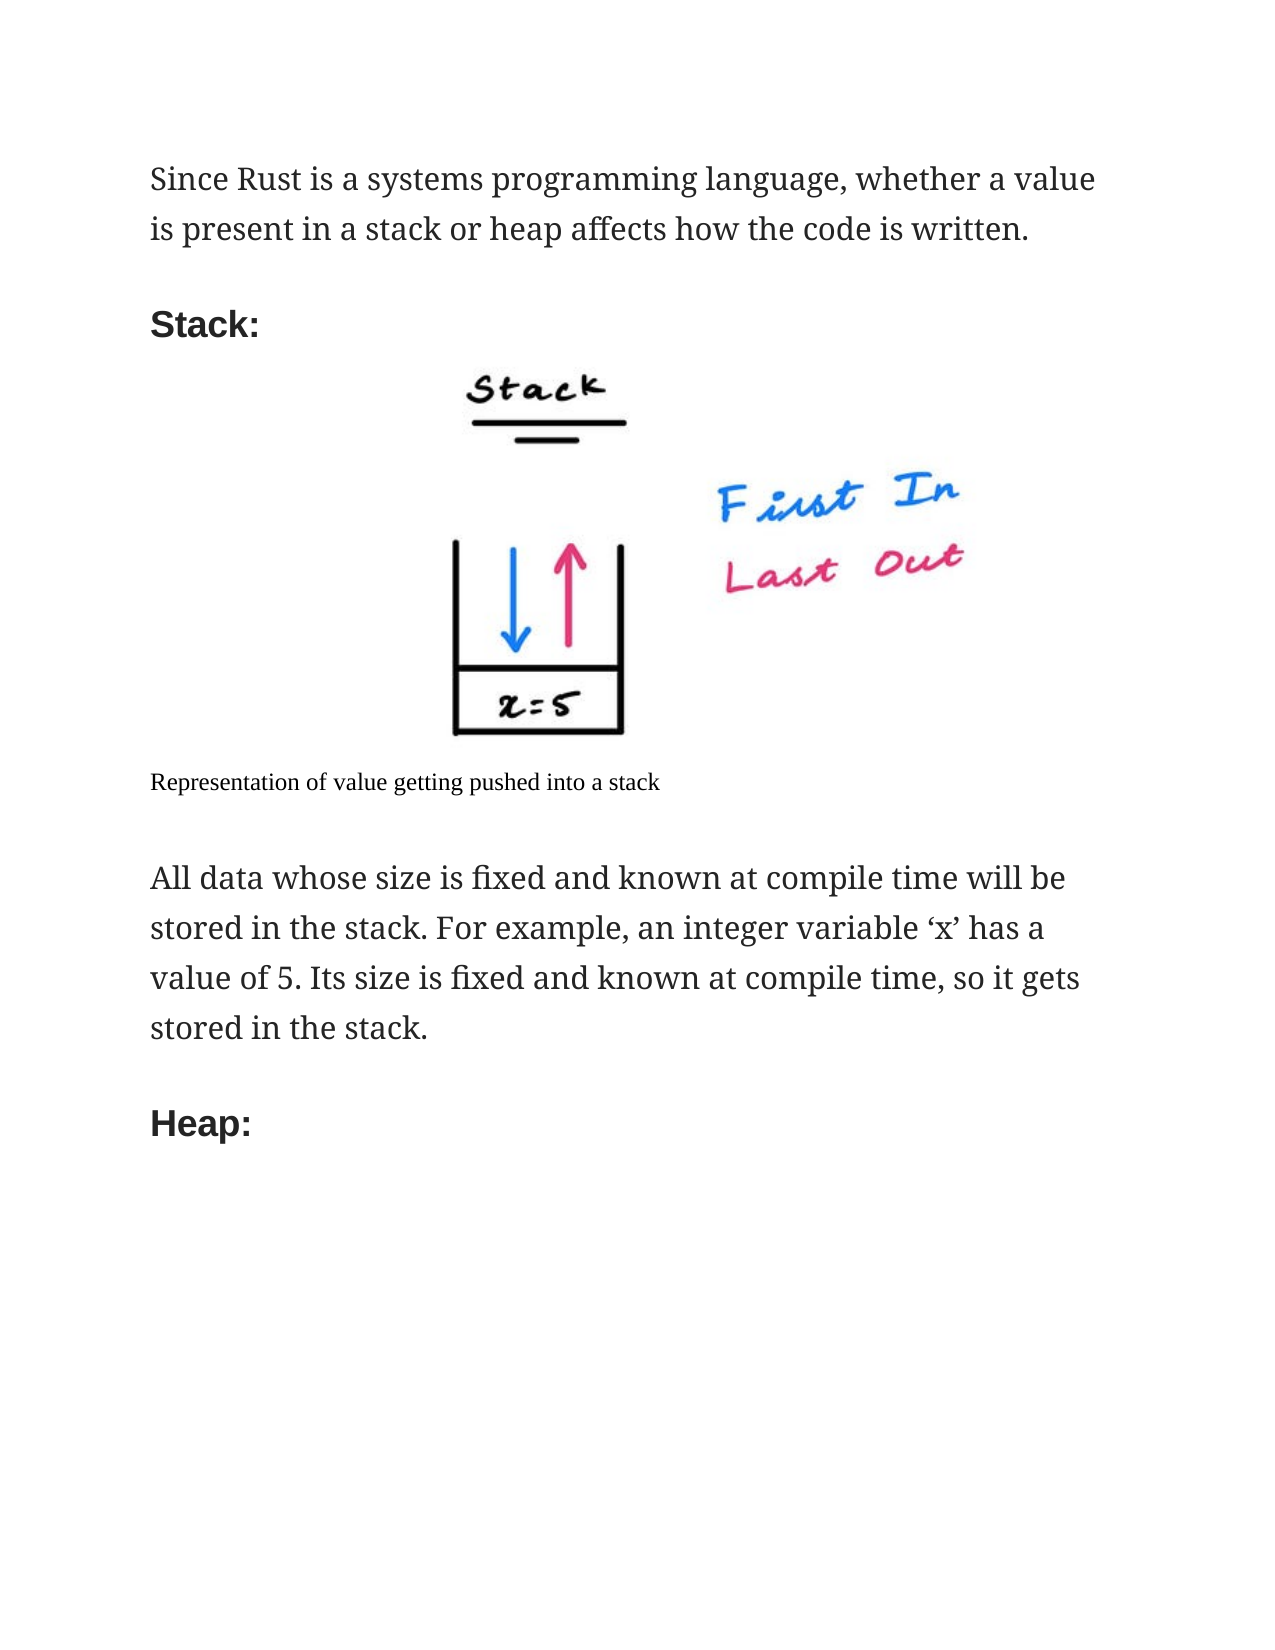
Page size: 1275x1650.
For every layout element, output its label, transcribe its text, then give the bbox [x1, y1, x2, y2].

text Since Rust is a systems programming language, whether a value is present in a stack or heap affects how the code is written. [150, 150, 1125, 250]
picture [150, 345, 1125, 767]
text Heap: [150, 1098, 1125, 1144]
text Representation of value getting pushed into a stack [150, 767, 1125, 795]
text All data whose size is fixed and known at compile time will be stored in the stack. For example, an integer variable ‘x’ has a value of 5. Its size is fixed and known at compile time, so it gets stored in the stack. [150, 849, 1125, 1049]
text Stack: [150, 299, 1125, 345]
